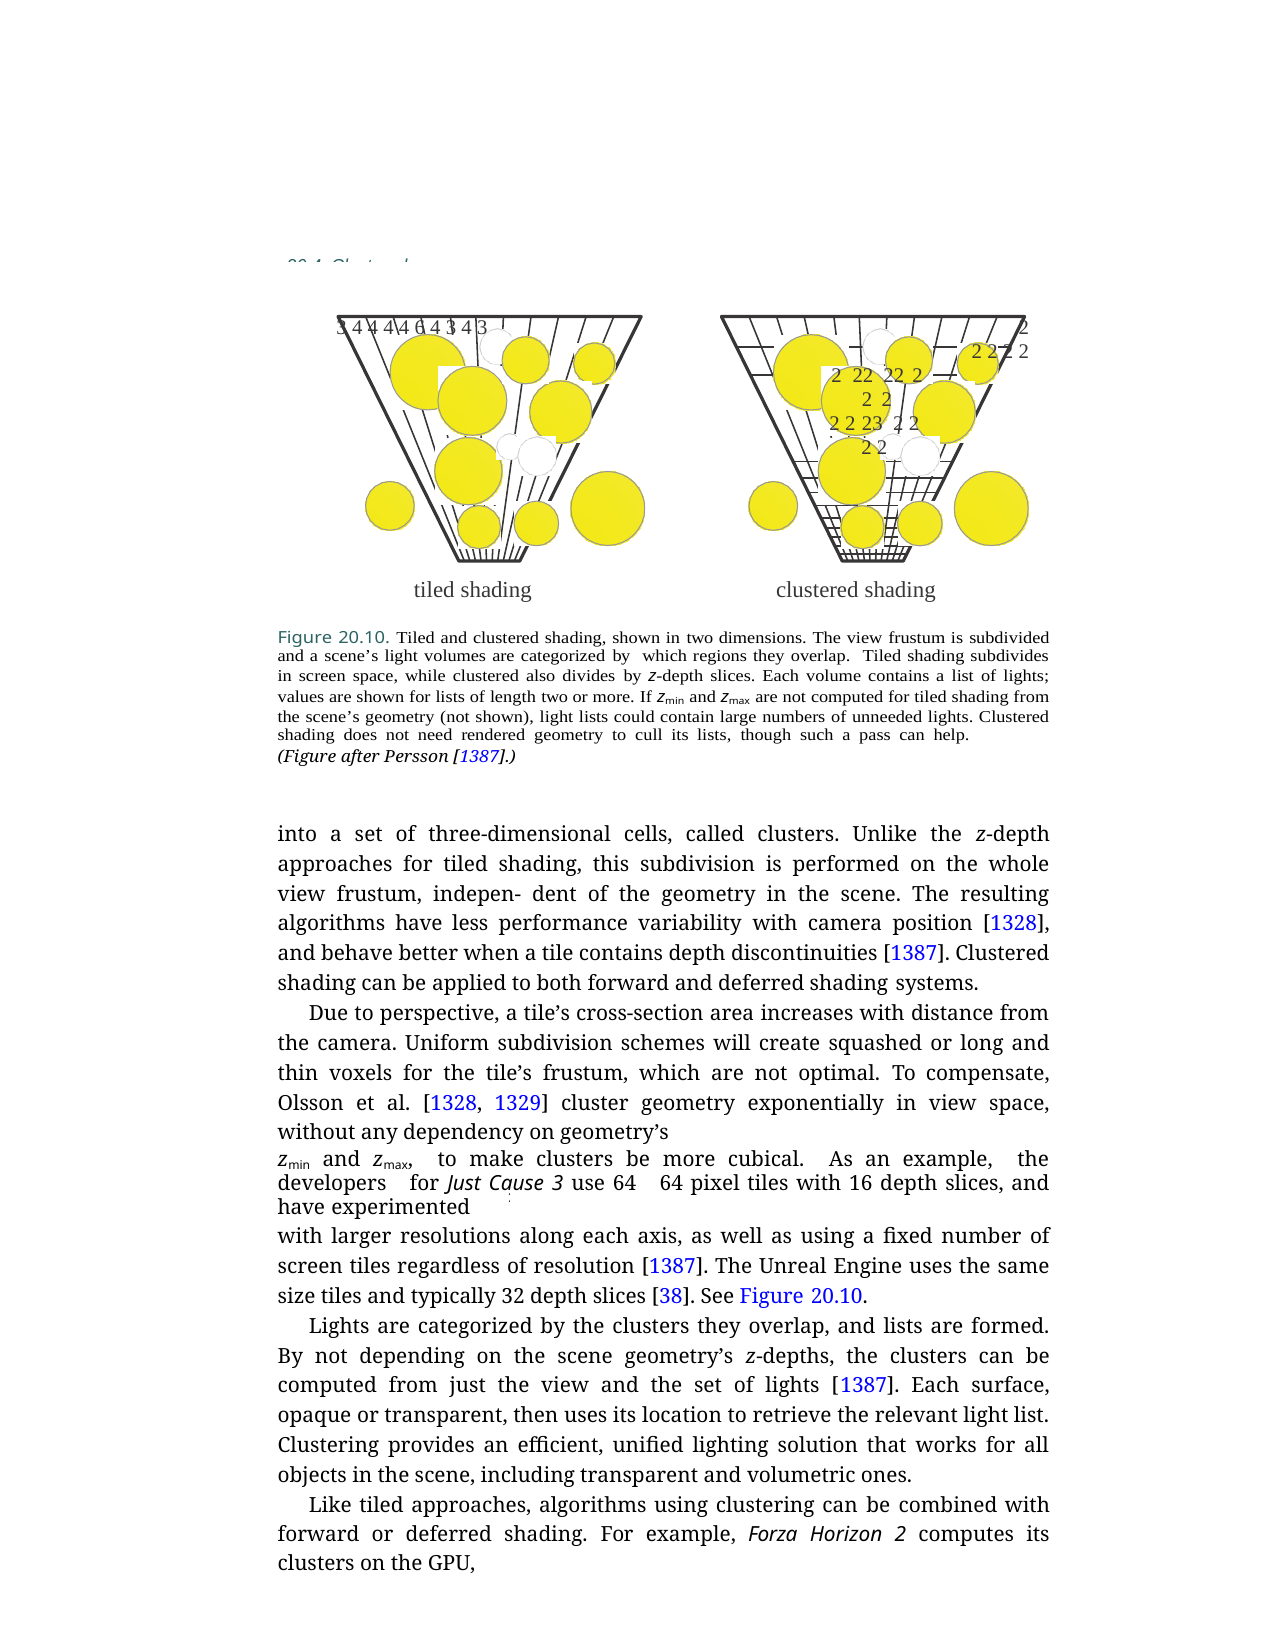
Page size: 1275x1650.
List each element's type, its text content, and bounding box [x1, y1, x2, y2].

picture [951, 419, 976, 444]
picture [887, 338, 931, 383]
picture [544, 531, 559, 546]
picture [981, 342, 999, 359]
picture [842, 507, 883, 548]
picture [367, 483, 413, 529]
picture [819, 368, 974, 504]
picture [928, 528, 943, 546]
picture [773, 334, 803, 363]
picture [457, 533, 473, 549]
picture [567, 422, 592, 444]
picture [617, 471, 645, 499]
picture [598, 342, 616, 361]
picture [390, 334, 419, 362]
picture [949, 344, 997, 405]
picture [983, 369, 999, 385]
picture [779, 514, 798, 531]
picture [775, 336, 847, 409]
picture [434, 479, 469, 521]
picture [572, 473, 644, 544]
picture [390, 383, 417, 410]
picture [780, 481, 798, 498]
picture [817, 410, 847, 436]
picture [485, 533, 501, 549]
picture [897, 501, 912, 517]
picture [928, 501, 943, 519]
picture [869, 530, 885, 549]
picture [514, 501, 528, 515]
picture [840, 531, 855, 549]
picture [434, 437, 460, 464]
picture [955, 473, 1027, 544]
picture [954, 471, 983, 499]
picture [439, 367, 506, 434]
picture [531, 336, 550, 356]
picture [365, 513, 384, 531]
picture [822, 366, 900, 434]
text Lights are categorized by the clusters they overlap, and lists are formed. By not depending on the scene geometry’s z-depths, the clusters can be computed from just the view and the set of lights [1387]. Each surface, opaque or transparent, then uses its location to retrieve the relevant light list. Clustering provides an efficient, unified lighting solution that works for all objects in the scene, including transparent and volumetric ones. [277, 1311, 1050, 1488]
picture [862, 480, 886, 524]
picture [436, 365, 591, 504]
picture [748, 481, 767, 502]
text Like tiled approaches, algorithms using clustering can be combined with forward or deferred shading. For example, Forza Horizon 2 computes its clusters on the GPU, [277, 1490, 1050, 1577]
picture [478, 477, 503, 521]
picture [365, 481, 383, 499]
picture [818, 437, 843, 462]
text with larger resolutions along each axis, as well as using a fixed number of screen tiles regardless of resolution [1387]. The Unreal Engine uses the same size tiles and typically 32 depth slices [38]. See Figure 20.10. [277, 1221, 1050, 1309]
picture [545, 501, 559, 516]
picture [899, 502, 941, 545]
text Figure 20.10. Tiled and clustered shading, shown in two dimensions. The view frustum is subdivided and a scene’s light volumes are categorized by which regions they overlap. Tiled shading subdivides in screen space, while clustered also divides by z-depth slices. Each volume contains a list of lights; values are shown for lists of length two or more. If zmin and zmax are not computed for tiled shading from the scene’s geometry (not shown), light lists could contain large numbers of unneeded lights. Clustered shading does not need rendered geometry to cull its lists, though such a pass can help. [277, 626, 1050, 743]
picture [750, 483, 797, 529]
picture [515, 502, 558, 545]
picture [395, 511, 415, 531]
picture [1000, 517, 1029, 546]
picture [748, 510, 767, 531]
picture [514, 532, 528, 546]
picture [1000, 471, 1029, 501]
picture [599, 366, 616, 385]
picture [570, 471, 599, 502]
picture [566, 344, 614, 402]
text tiled shading clustered shading [414, 576, 1096, 602]
picture [897, 530, 911, 546]
picture [616, 518, 645, 546]
picture [570, 515, 599, 546]
text into a set of three-dimensional cells, called clusters. Unlike the z-depth approaches for tiled shading, this subdivision is performed on the whole view frustum, indepen- dent of the geometry in the scene. The resulting algorithms have less performance variability with camera position [1328], and behave better when a tile contains depth discontinuities [1387]. Clustered shading can be applied to both forward and deferred shading systems. [277, 819, 1050, 997]
picture [957, 342, 975, 356]
picture [436, 334, 466, 364]
picture [913, 336, 933, 353]
picture [954, 518, 982, 546]
picture [818, 481, 853, 524]
picture [391, 336, 465, 436]
text zmin and zmax, to make clusters be more cubical. As an example, the developers for Just Cause 3 use 64 64 pixel tiles with 16 depth slices, and have experimented [277, 1147, 1050, 1221]
picture [773, 381, 805, 411]
picture [573, 342, 591, 358]
picture [862, 328, 905, 365]
picture [397, 481, 415, 500]
picture [820, 334, 849, 362]
text Due to perspective, a tile’s cross-section area increases with distance from the camera. Uniform subdivision schemes will create squashed or long and thin voxels for the tile’s frustum, which are not optimal. To compensate, Olsson et al. [1328, 1329] cluster geometry exponentially in view space, without any dependency on geometry’s [277, 998, 1050, 1146]
picture [479, 328, 521, 365]
picture [482, 366, 517, 391]
picture [503, 338, 548, 383]
text (Figure after Persson [1387].) [277, 744, 1096, 767]
picture [459, 507, 499, 547]
